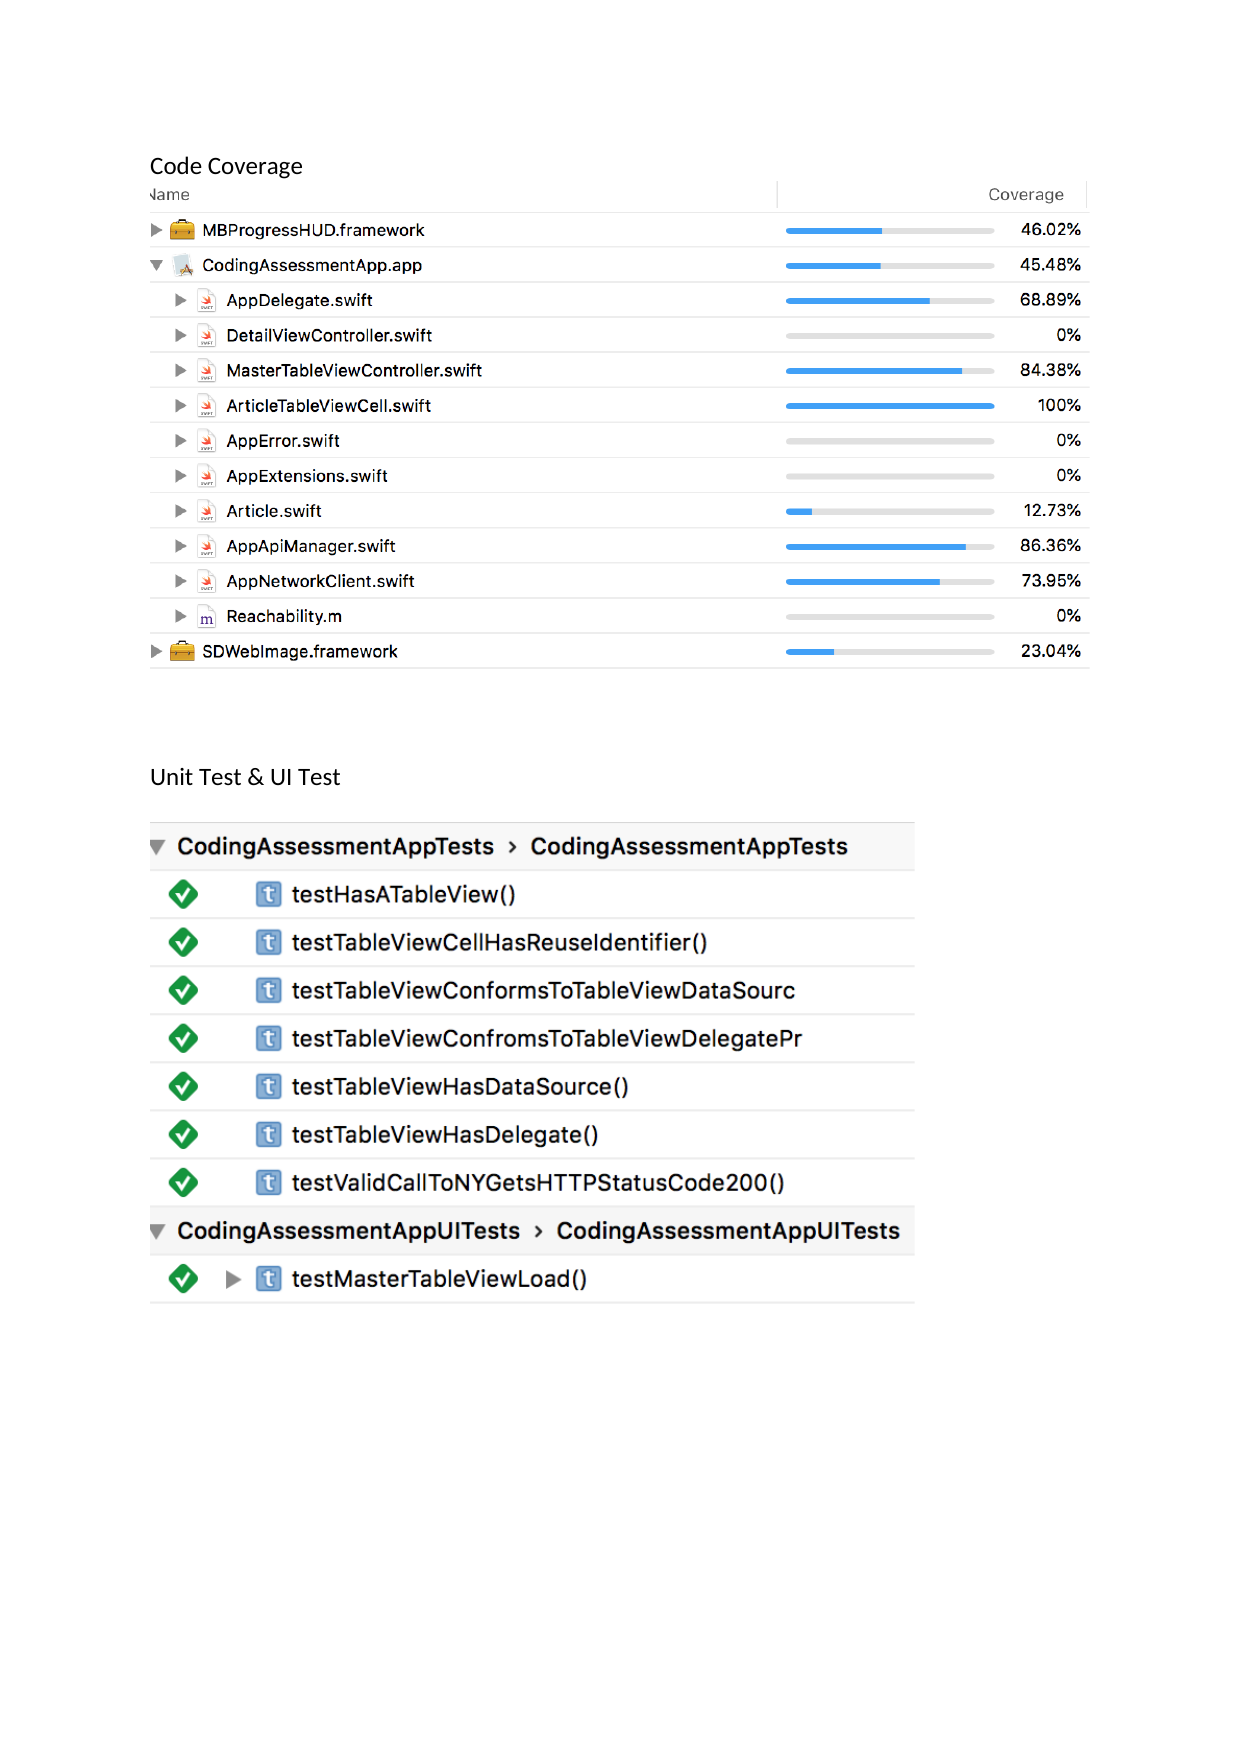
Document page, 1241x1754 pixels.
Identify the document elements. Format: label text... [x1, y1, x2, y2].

picture [150, 822, 915, 1312]
text Code Coverage [150, 150, 1090, 180]
picture [150, 180, 1090, 670]
text Unit Test & UI Test [150, 761, 1090, 791]
